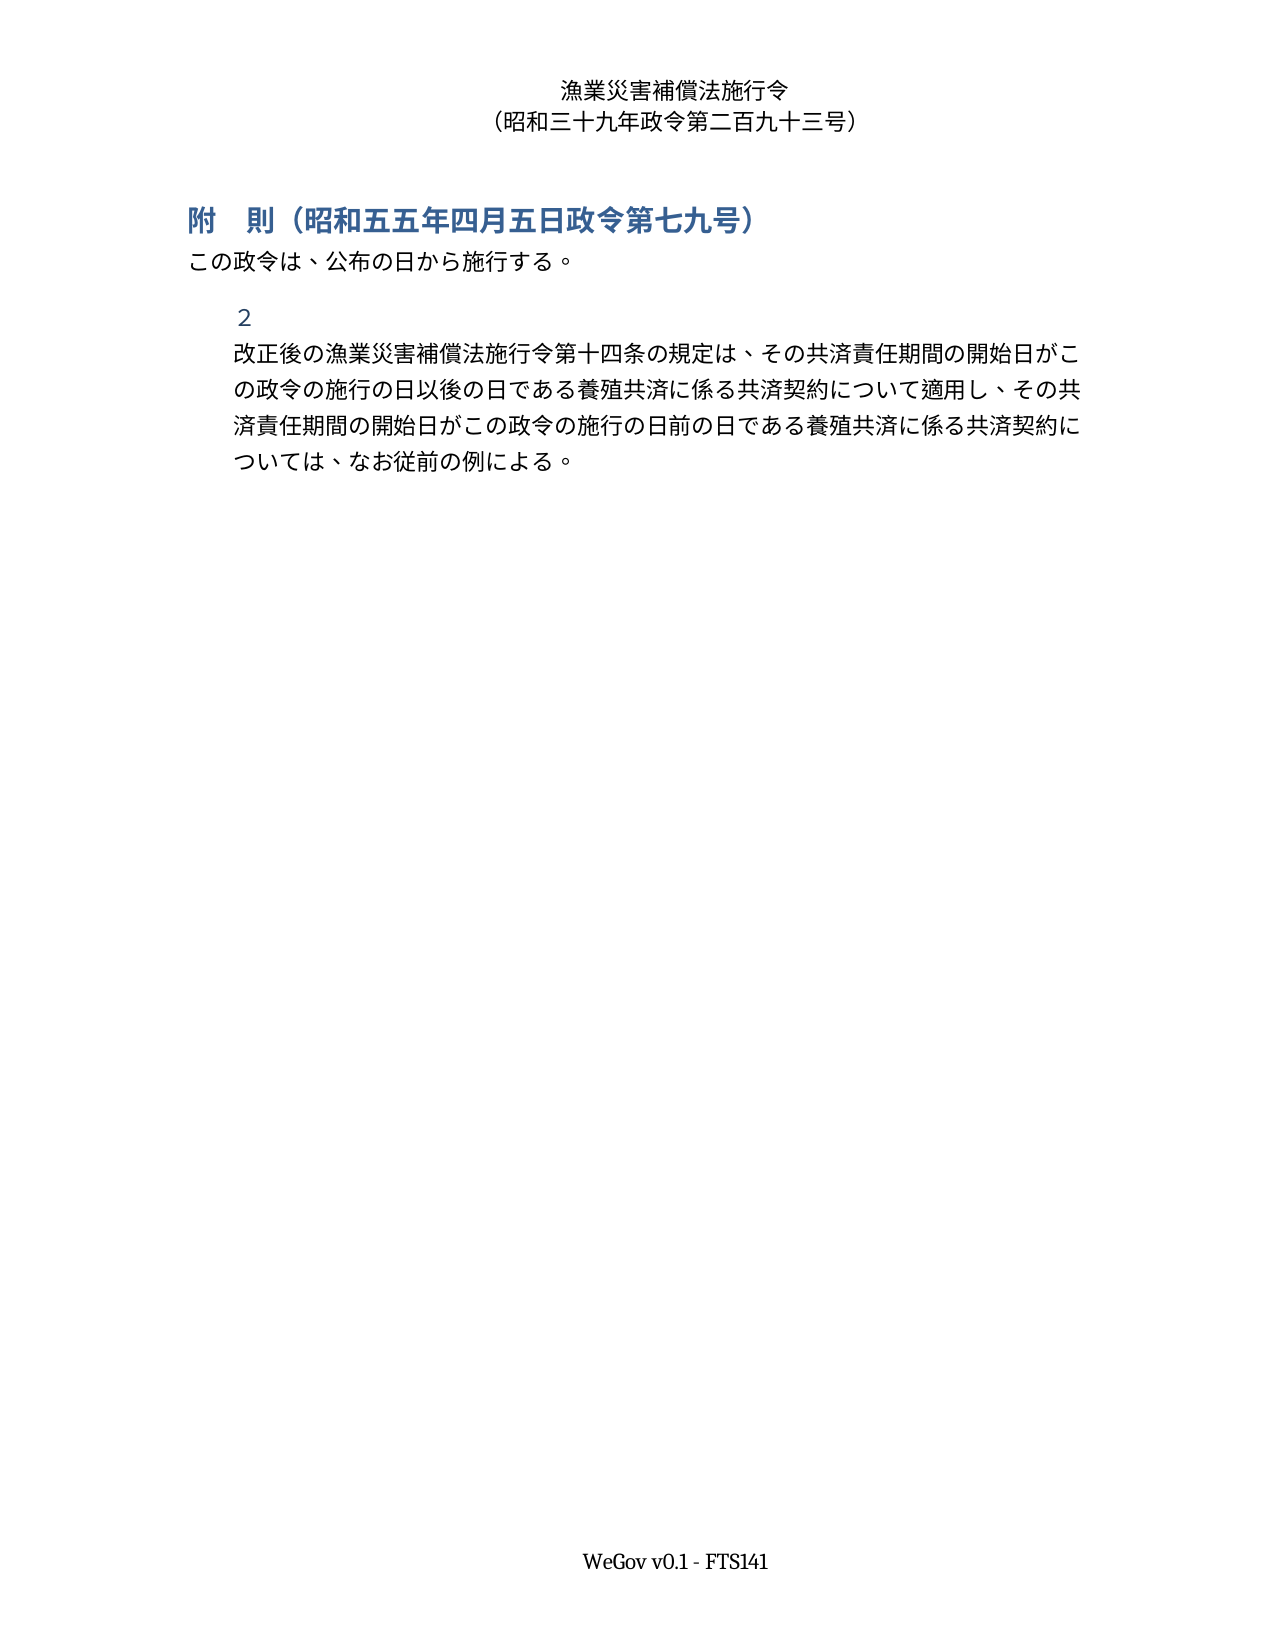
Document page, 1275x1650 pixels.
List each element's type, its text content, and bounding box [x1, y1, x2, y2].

subtitle ２ [233, 302, 1087, 334]
text 改正後の漁業災害補償法施行令第十四条の規定は、その共済責任期間の開始日がこの政令の施行の日以後の日である養殖共済に係る共済契約について適用し、その共済責任期間の開始日がこの政令の施行の日前の日である養殖共済に係る共済契約については、なお従前の例による。 [233, 338, 1087, 477]
text この政令は、公布の日から施行する。 [187, 246, 1087, 277]
subtitle 附 則（昭和五五年四月五日政令第七九号） [187, 200, 1087, 240]
